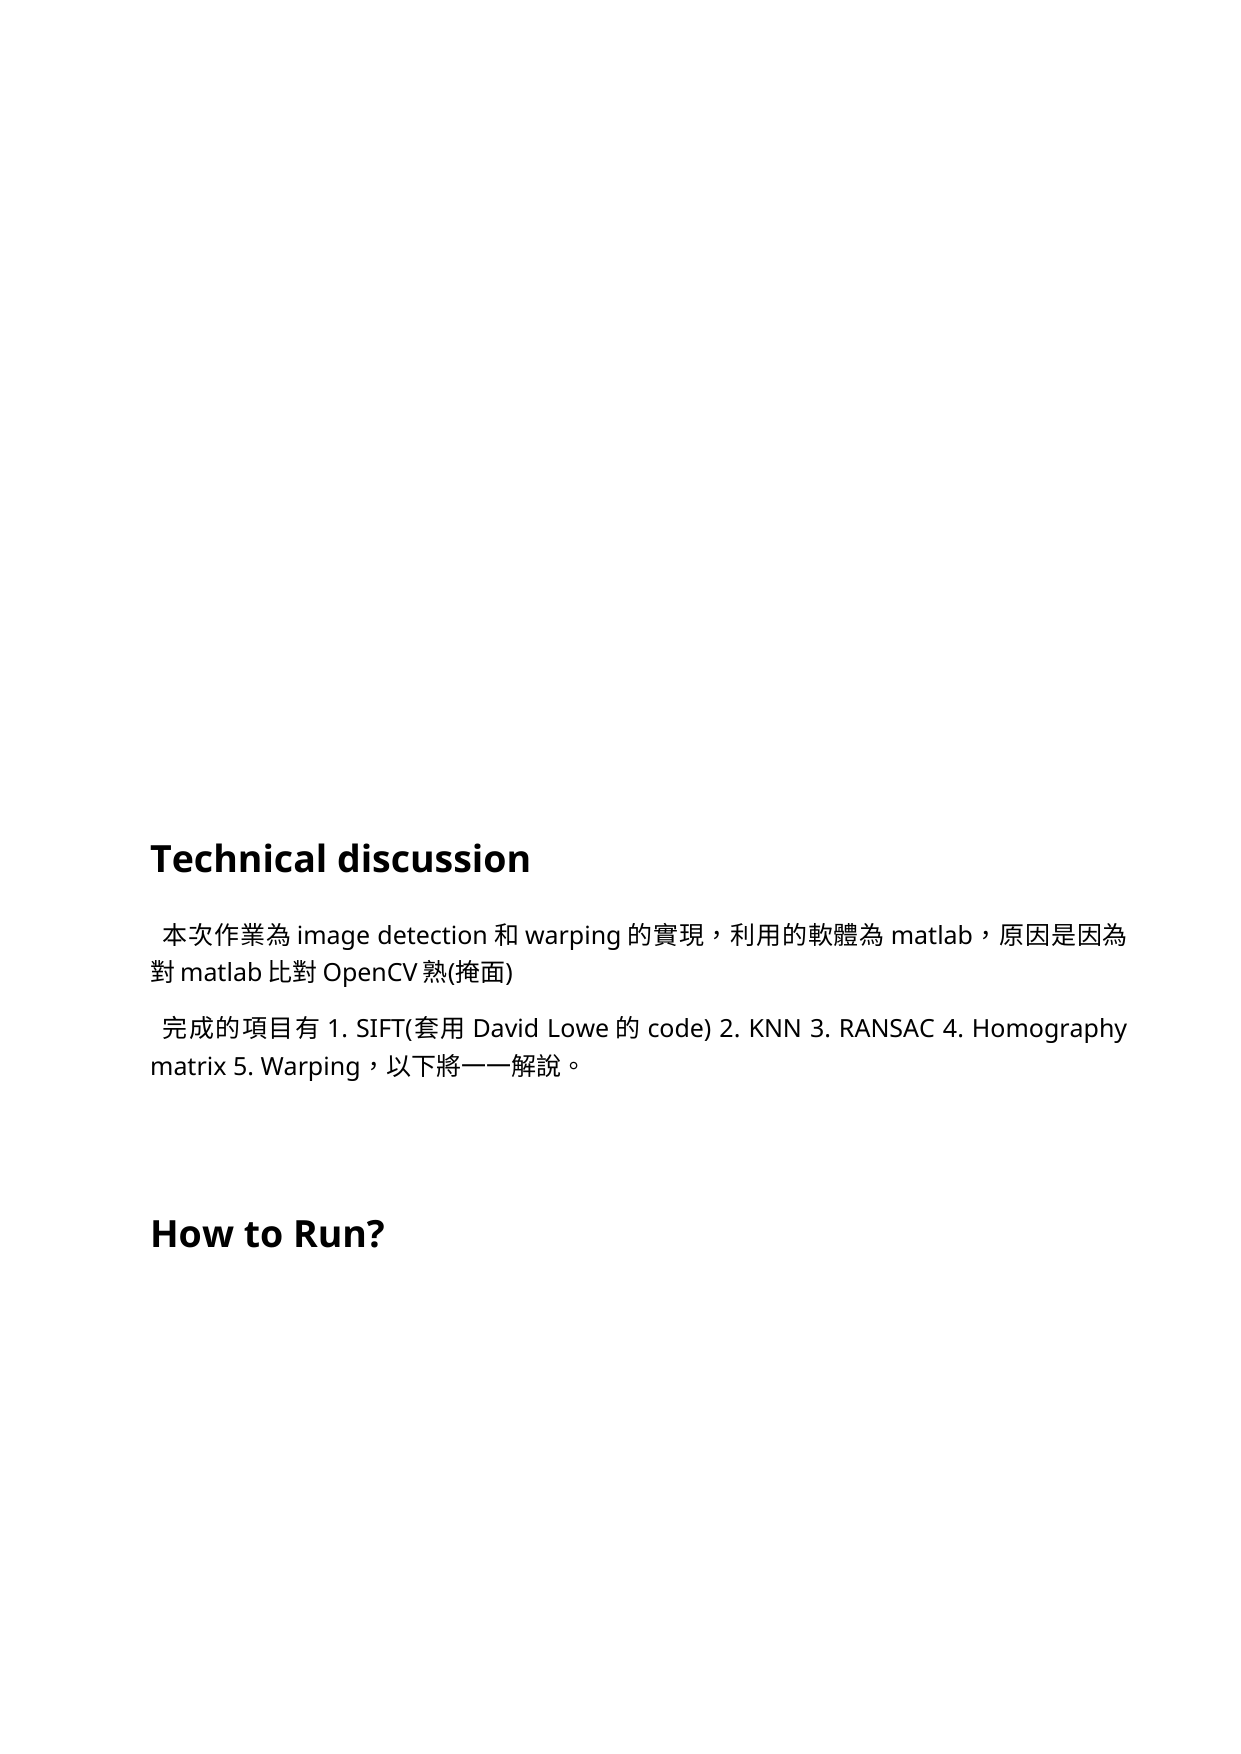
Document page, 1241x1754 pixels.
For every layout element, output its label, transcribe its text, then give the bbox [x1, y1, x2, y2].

list 本次作業為image detection和warping的實現，利用的軟體為matlab，原因是因為對matlab比對OpenCV熟(掩面) [150, 914, 1128, 989]
list How to Run? [150, 1196, 1128, 1271]
list Technical discussion [150, 821, 1128, 896]
list 完成的項目有1. SIFT(套用David Lowe的code) 2. KNN 3. RANSAC 4. Homography matrix 5. Warping，以下將一一解說。 [150, 1008, 1128, 1083]
